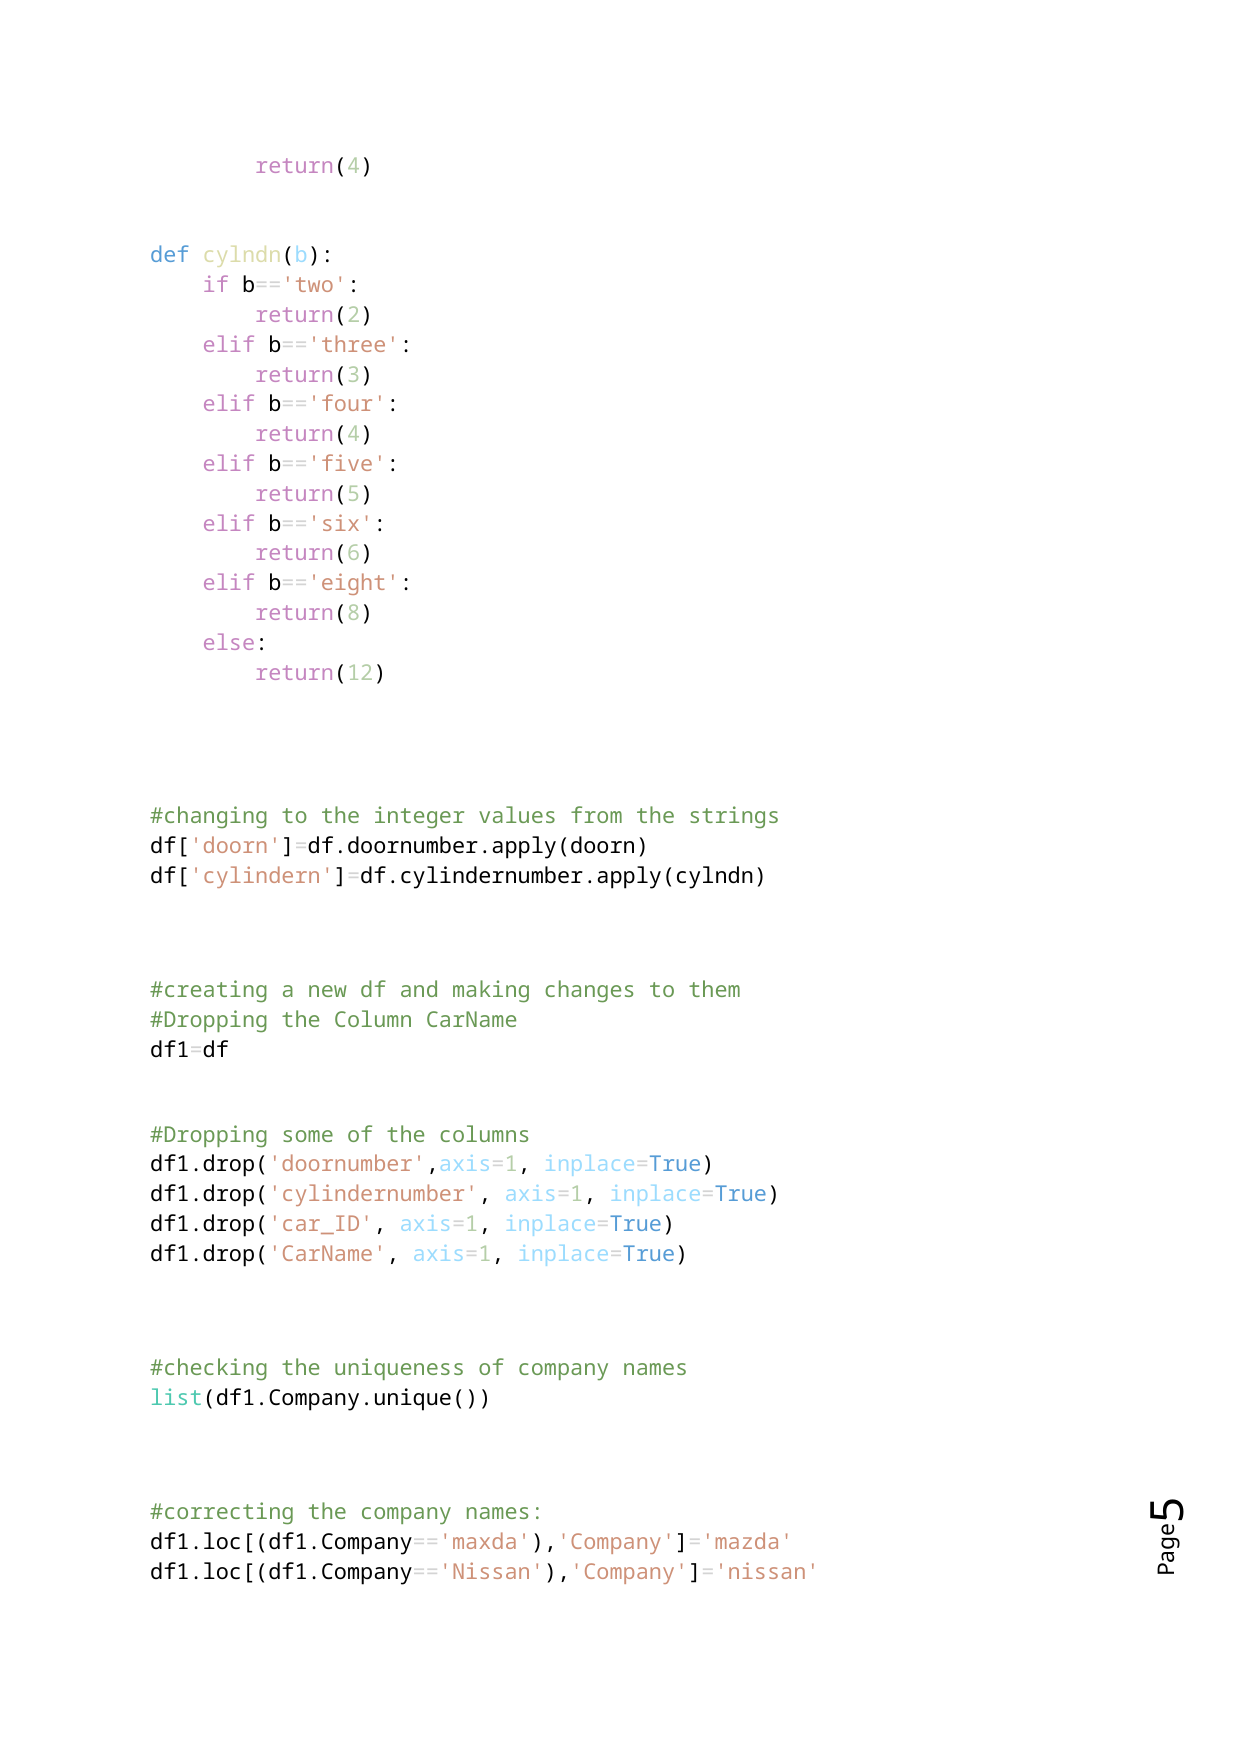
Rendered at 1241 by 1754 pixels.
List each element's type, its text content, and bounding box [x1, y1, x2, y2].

text def cylndn(b): [150, 239, 1090, 269]
text return(3) [150, 358, 1090, 388]
text return(12) [150, 656, 1090, 686]
text #changing to the integer values from the strings [150, 801, 1090, 830]
text #correcting the company names: [150, 1496, 1090, 1526]
text elif b=='four': [150, 388, 1090, 418]
text elif b=='eight': [150, 567, 1090, 597]
text df1.loc[(df1.Company=='Nissan'),'Company']='nissan' [150, 1556, 1090, 1585]
text return(5) [150, 478, 1090, 507]
text return(8) [150, 597, 1090, 627]
text #creating a new df and making changes to them [150, 974, 1090, 1004]
text df1.drop('CarName', axis=1, inplace=True) [150, 1238, 1090, 1267]
text elif b=='three': [150, 329, 1090, 358]
text df['cylindern']=df.cylindernumber.apply(cylndn) [150, 860, 1090, 890]
text list(df1.Company.unique()) [150, 1382, 1090, 1412]
text #Dropping the Column CarName [150, 1004, 1090, 1034]
text elif b=='five': [150, 448, 1090, 478]
text df1.drop('doornumber',axis=1, inplace=True) [150, 1148, 1090, 1178]
text return(4) [150, 150, 1090, 180]
text df['doorn']=df.doornumber.apply(doorn) [150, 830, 1090, 860]
text df1=df [150, 1034, 1090, 1064]
text return(2) [150, 299, 1090, 329]
text elif b=='six': [150, 507, 1090, 537]
text if b=='two': [150, 269, 1090, 299]
text return(6) [150, 537, 1090, 567]
text return(4) [150, 418, 1090, 448]
text #Dropping some of the columns [150, 1118, 1090, 1148]
text #checking the uniqueness of company names [150, 1352, 1090, 1382]
text else: [150, 627, 1090, 656]
text df1.loc[(df1.Company=='maxda'),'Company']='mazda' [150, 1526, 1090, 1556]
text df1.drop('cylindernumber', axis=1, inplace=True) [150, 1178, 1090, 1208]
text df1.drop('car_ID', axis=1, inplace=True) [150, 1208, 1090, 1238]
